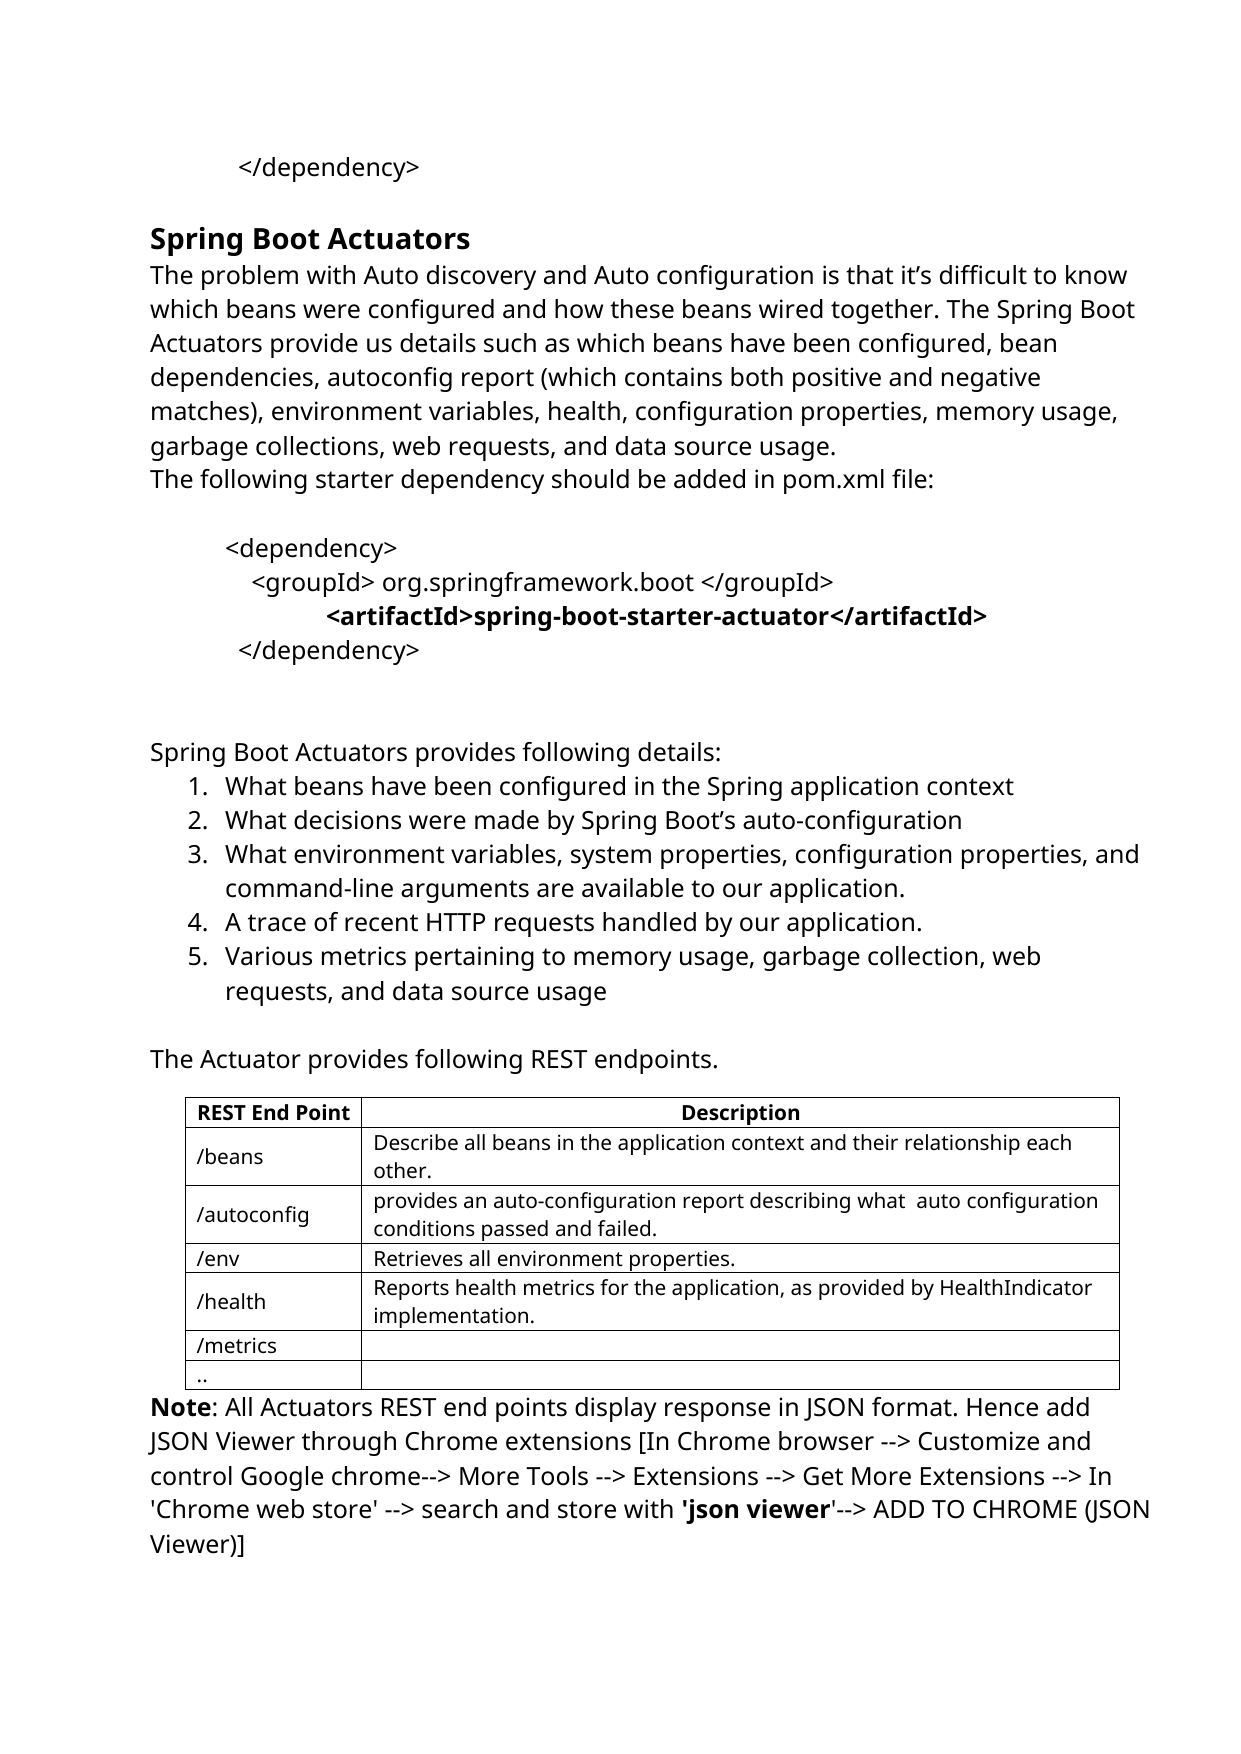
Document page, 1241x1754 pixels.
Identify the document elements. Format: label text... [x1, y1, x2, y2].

text The Actuator provides following REST endpoints. [150, 1041, 1155, 1075]
text <dependency> [150, 530, 1155, 564]
table_cell Reports health metrics for the application, as provided by HealthIndicator implementation. [362, 1273, 1119, 1330]
table_cell Describe all beans in the application context and their relationship each other. [362, 1128, 1119, 1185]
list What environment variables, system properties, configuration properties, and command-line arguments are available to our application. [187, 837, 1155, 905]
text Spring Boot Actuators provides following details: [150, 735, 1155, 769]
table_header Description [362, 1098, 1119, 1127]
list A trace of recent HTTP requests handled by our application. [187, 905, 1155, 939]
list Various metrics pertaining to memory usage, garbage collection, web requests, and data source usage [187, 939, 1155, 1007]
list What beans have been configured in the Spring application context [187, 769, 1155, 803]
text <artifactId>spring-boot-starter-actuator</artifactId> [150, 598, 1155, 632]
table_cell provides an auto-configuration report describing what auto configuration conditions passed and failed. [362, 1186, 1119, 1243]
text The problem with Auto discovery and Auto configuration is that it’s difficult to know which beans were configured and how these beans wired together. The Spring Boot Actuators provide us details such as which beans have been configured, bean dependencies, autoconfig report (which contains both positive and negative matches), environment variables, health, configuration properties, memory usage, garbage collections, web requests, and data source usage. [150, 258, 1155, 462]
table_cell /autoconfig [186, 1186, 361, 1243]
text The following starter dependency should be added in pom.xml file: [150, 462, 1155, 496]
table_cell /metrics [186, 1331, 361, 1359]
text Spring Boot Actuators [150, 218, 1155, 258]
table_cell Retrieves all environment properties. [362, 1244, 1119, 1272]
list What decisions were made by Spring Boot’s auto-configuration [187, 803, 1155, 837]
table_cell /env [186, 1244, 361, 1272]
table_header REST End Point [186, 1098, 361, 1127]
table_cell [362, 1331, 1119, 1359]
table_cell /health [186, 1273, 361, 1330]
table_cell /beans [186, 1128, 361, 1185]
table_cell [362, 1361, 1119, 1389]
text Note: All Actuators REST end points display response in JSON format. Hence add JSON Viewer through Chrome extensions [In Chrome browser --> Customize and control Google chrome--> More Tools --> Extensions --> Get More Extensions --> In 'Chrome web store' --> search and store with 'json viewer'--> ADD TO CHROME (JSON Viewer)] [150, 1109, 1155, 1560]
text </dependency> [150, 150, 1155, 184]
table_cell .. [186, 1361, 361, 1389]
text </dependency> [150, 632, 1155, 667]
text <groupId> org.springframework.boot </groupId> [150, 564, 1155, 598]
